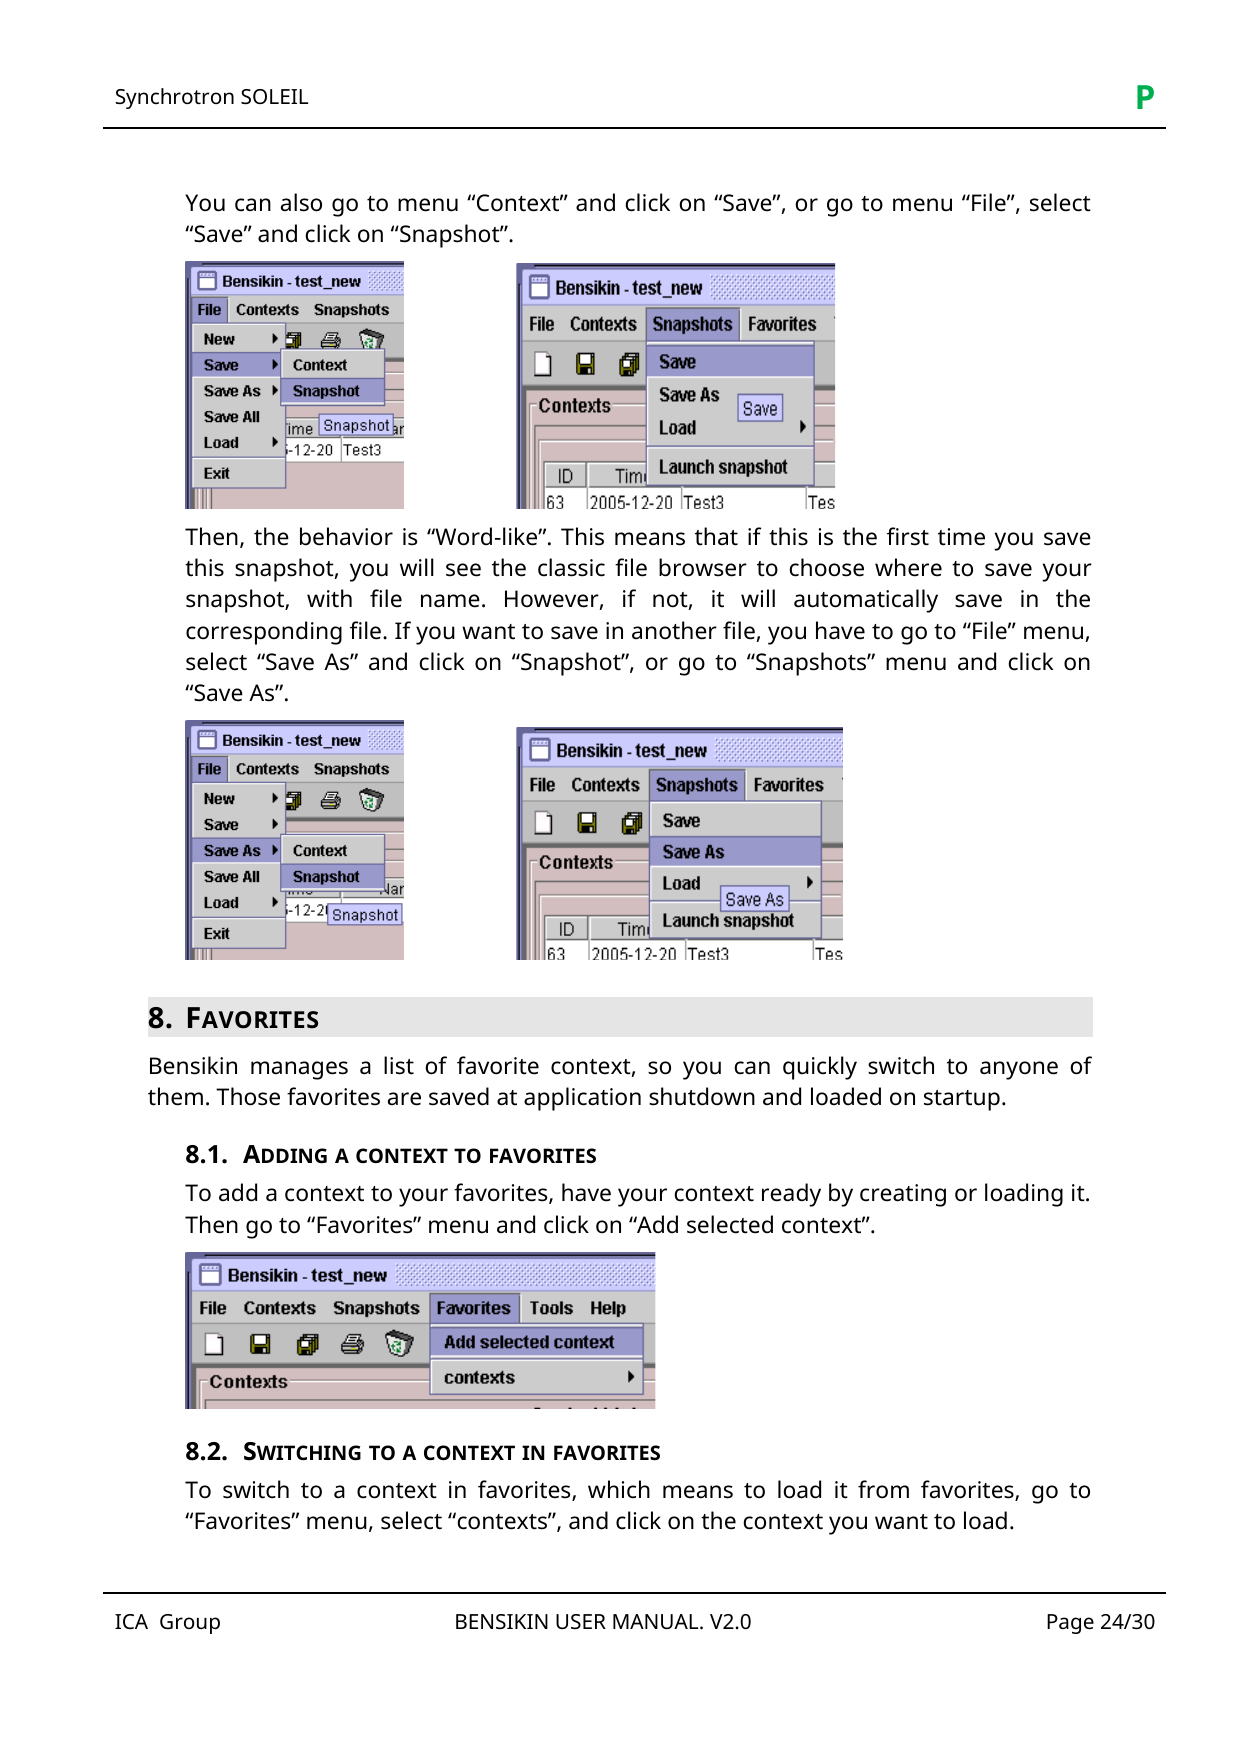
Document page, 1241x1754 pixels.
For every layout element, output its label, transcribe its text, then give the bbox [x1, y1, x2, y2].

text Then, the behavior is “Word-like”. This means that if this is the first time you save this snapshot, you will see the classic file browser to choose where to save your snapshot, with file name. However, if not, it will automatically save in the corresponding file. If you want to save in another file, you have to go to “File” menu, select “Save As” and click on “Snapshot”, or go to “Snapshots” menu and click on “Save As”. [185, 521, 1093, 708]
text Bensikin manages a list of favorite context, so you can quickly switch to anyone of them. Those favorites are saved at application shutdown and loaded on startup. [148, 1049, 1093, 1112]
picture [185, 720, 404, 960]
subtitle Favorites [148, 997, 1093, 1037]
picture [516, 263, 836, 509]
subtitle Adding a context to favorites [185, 1137, 1093, 1171]
text You can also go to menu “Context” and click on “Save”, or go to menu “File”, select “Save” and click on “Snapshot”. [185, 186, 1093, 249]
subtitle Switching to a context in favorites [185, 1434, 1093, 1468]
picture [185, 1252, 656, 1409]
text To add a context to your favorites, have your context ready by creating or loading it. Then go to “Favorites” menu and click on “Add selected context”. [185, 1177, 1093, 1240]
picture [185, 261, 404, 509]
picture [516, 727, 843, 960]
text To switch to a context in favorites, which means to load it from favorites, go to “Favorites” menu, select “contexts”, and click on the context you want to load. [185, 1474, 1093, 1536]
